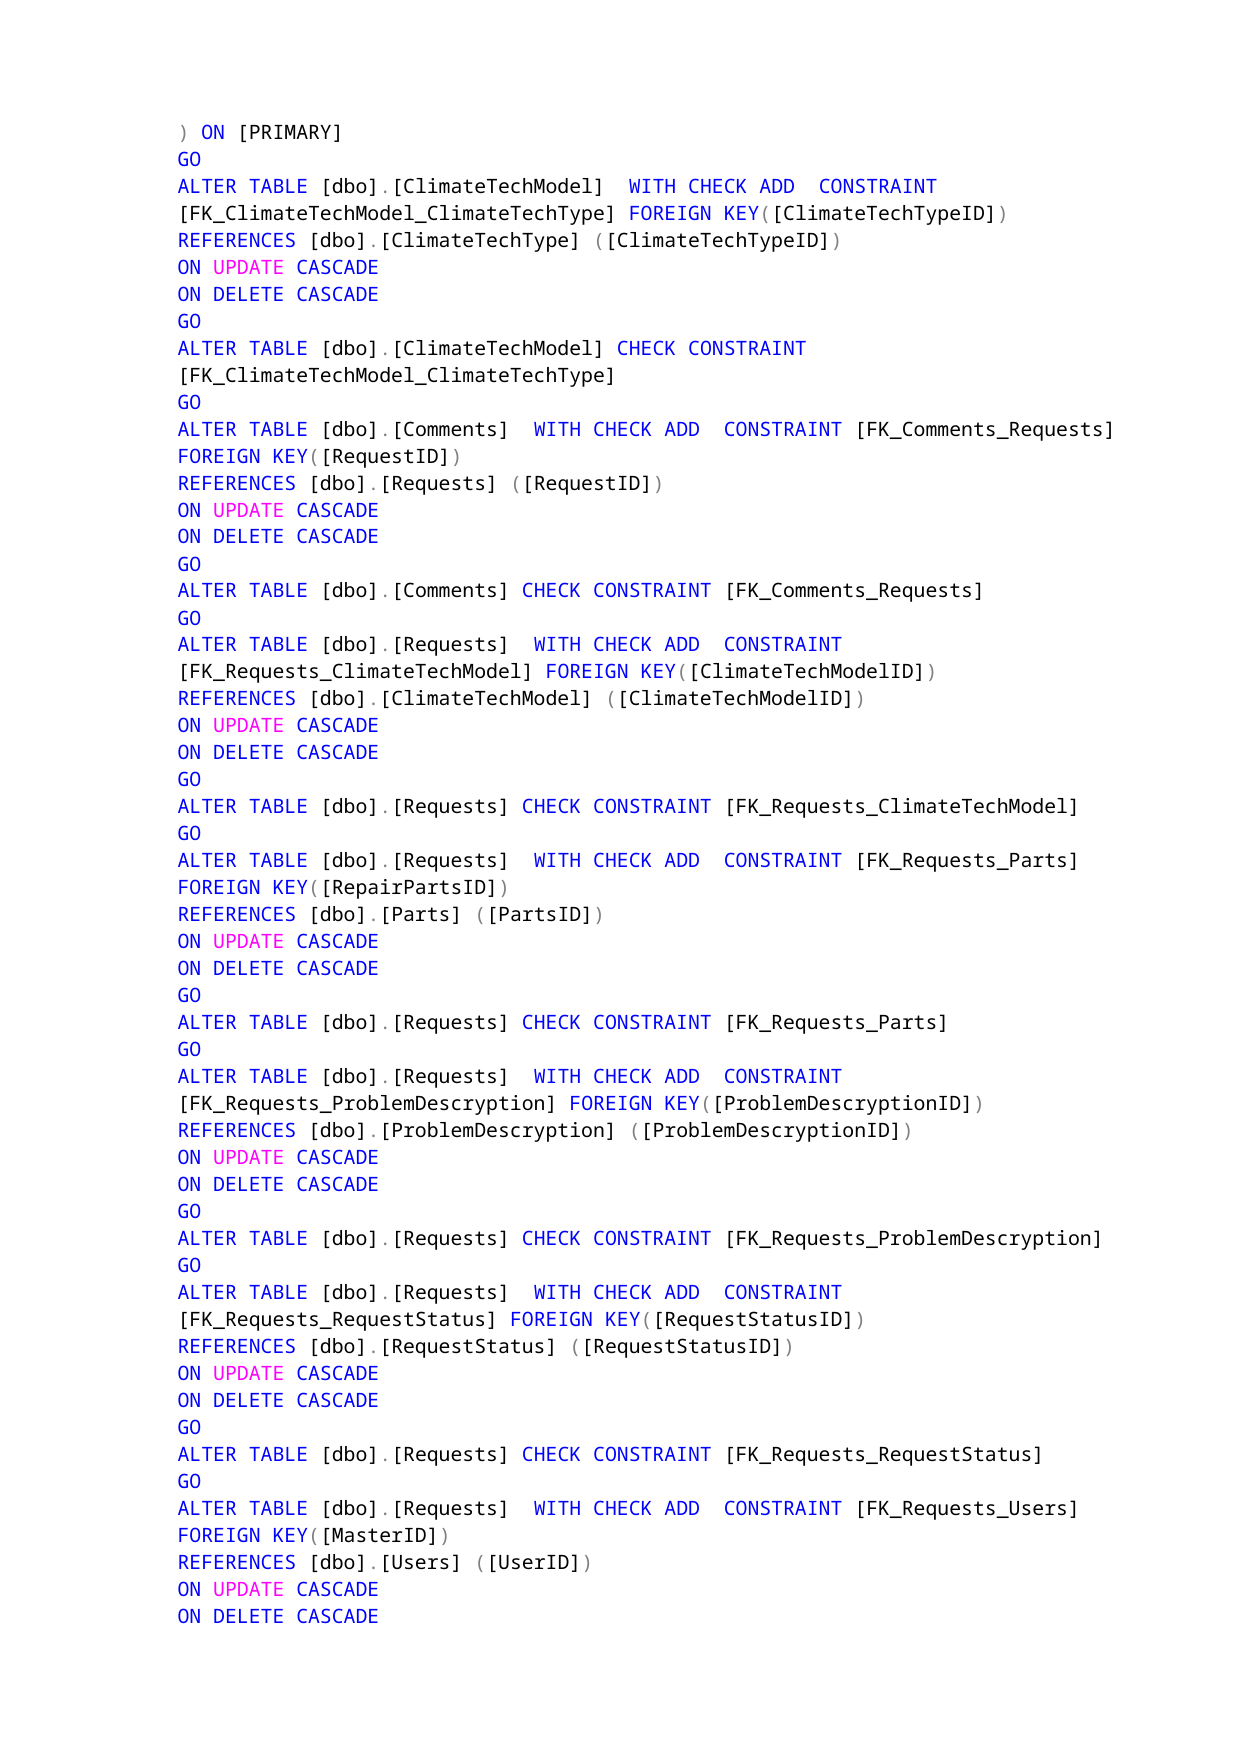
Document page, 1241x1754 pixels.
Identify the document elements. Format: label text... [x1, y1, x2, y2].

text GO [177, 550, 1152, 577]
text GO [177, 145, 1152, 172]
text ON UPDATE CASCADE [177, 253, 1152, 280]
text ON UPDATE CASCADE [177, 1359, 1152, 1386]
text GO [177, 1413, 1152, 1440]
text REFERENCES [dbo].[ClimateTechType] ([ClimateTechTypeID]) [177, 226, 1152, 253]
text ALTER TABLE [dbo].[Requests] WITH CHECK ADD CONSTRAINT [FK_Requests_Parts] FOREIGN KEY([RepairPartsID]) [177, 847, 1152, 901]
text ON DELETE CASCADE [177, 739, 1152, 766]
text ALTER TABLE [dbo].[Requests] CHECK CONSTRAINT [FK_Requests_Parts] [177, 1008, 1152, 1035]
text ALTER TABLE [dbo].[Requests] WITH CHECK ADD CONSTRAINT [FK_Requests_ClimateTechModel] FOREIGN KEY([ClimateTechModelID]) [177, 631, 1152, 685]
text GO [177, 766, 1152, 793]
text GO [177, 1251, 1152, 1278]
text REFERENCES [dbo].[Parts] ([PartsID]) [177, 901, 1152, 927]
text ALTER TABLE [dbo].[ClimateTechModel] CHECK CONSTRAINT [FK_ClimateTechModel_ClimateTechType] [177, 334, 1152, 388]
text REFERENCES [dbo].[RequestStatus] ([RequestStatusID]) [177, 1332, 1152, 1359]
text ALTER TABLE [dbo].[Comments] CHECK CONSTRAINT [FK_Comments_Requests] [177, 577, 1152, 604]
text ALTER TABLE [dbo].[Requests] CHECK CONSTRAINT [FK_Requests_ClimateTechModel] [177, 793, 1152, 819]
text ALTER TABLE [dbo].[Requests] CHECK CONSTRAINT [FK_Requests_ProblemDescryption] [177, 1224, 1152, 1251]
text ON DELETE CASCADE [177, 1170, 1152, 1197]
text ON DELETE CASCADE [177, 954, 1152, 981]
text ALTER TABLE [dbo].[Comments] WITH CHECK ADD CONSTRAINT [FK_Comments_Requests] FOREIGN KEY([RequestID]) [177, 415, 1152, 469]
text REFERENCES [dbo].[ProblemDescryption] ([ProblemDescryptionID]) [177, 1116, 1152, 1143]
text GO [177, 1197, 1152, 1224]
text ON UPDATE CASCADE [177, 927, 1152, 954]
text REFERENCES [dbo].[Users] ([UserID]) [177, 1548, 1152, 1575]
text GO [177, 307, 1152, 334]
text ALTER TABLE [dbo].[Requests] WITH CHECK ADD CONSTRAINT [FK_Requests_RequestStatus] FOREIGN KEY([RequestStatusID]) [177, 1278, 1152, 1332]
text ALTER TABLE [dbo].[ClimateTechModel] WITH CHECK ADD CONSTRAINT [FK_ClimateTechModel_ClimateTechType] FOREIGN KEY([ClimateTechTypeID]) [177, 172, 1152, 226]
text GO [177, 388, 1152, 415]
text ON UPDATE CASCADE [177, 1575, 1152, 1602]
text GO [177, 1035, 1152, 1062]
text GO [177, 981, 1152, 1008]
text ALTER TABLE [dbo].[Requests] WITH CHECK ADD CONSTRAINT [FK_Requests_ProblemDescryption] FOREIGN KEY([ProblemDescryptionID]) [177, 1062, 1152, 1116]
text GO [177, 1467, 1152, 1494]
text ON UPDATE CASCADE [177, 1143, 1152, 1170]
text REFERENCES [dbo].[ClimateTechModel] ([ClimateTechModelID]) [177, 685, 1152, 712]
text ON DELETE CASCADE [177, 523, 1152, 550]
text ) ON [PRIMARY] [177, 118, 1152, 145]
text ON DELETE CASCADE [177, 280, 1152, 307]
text GO [177, 604, 1152, 631]
text ALTER TABLE [dbo].[Requests] CHECK CONSTRAINT [FK_Requests_RequestStatus] [177, 1440, 1152, 1467]
text ON UPDATE CASCADE [177, 712, 1152, 739]
text ON UPDATE CASCADE [177, 496, 1152, 523]
text ALTER TABLE [dbo].[Requests] WITH CHECK ADD CONSTRAINT [FK_Requests_Users] FOREIGN KEY([MasterID]) [177, 1494, 1152, 1548]
text REFERENCES [dbo].[Requests] ([RequestID]) [177, 469, 1152, 496]
text ON DELETE CASCADE [177, 1386, 1152, 1413]
text GO [177, 819, 1152, 847]
text ON DELETE CASCADE [177, 1602, 1152, 1629]
